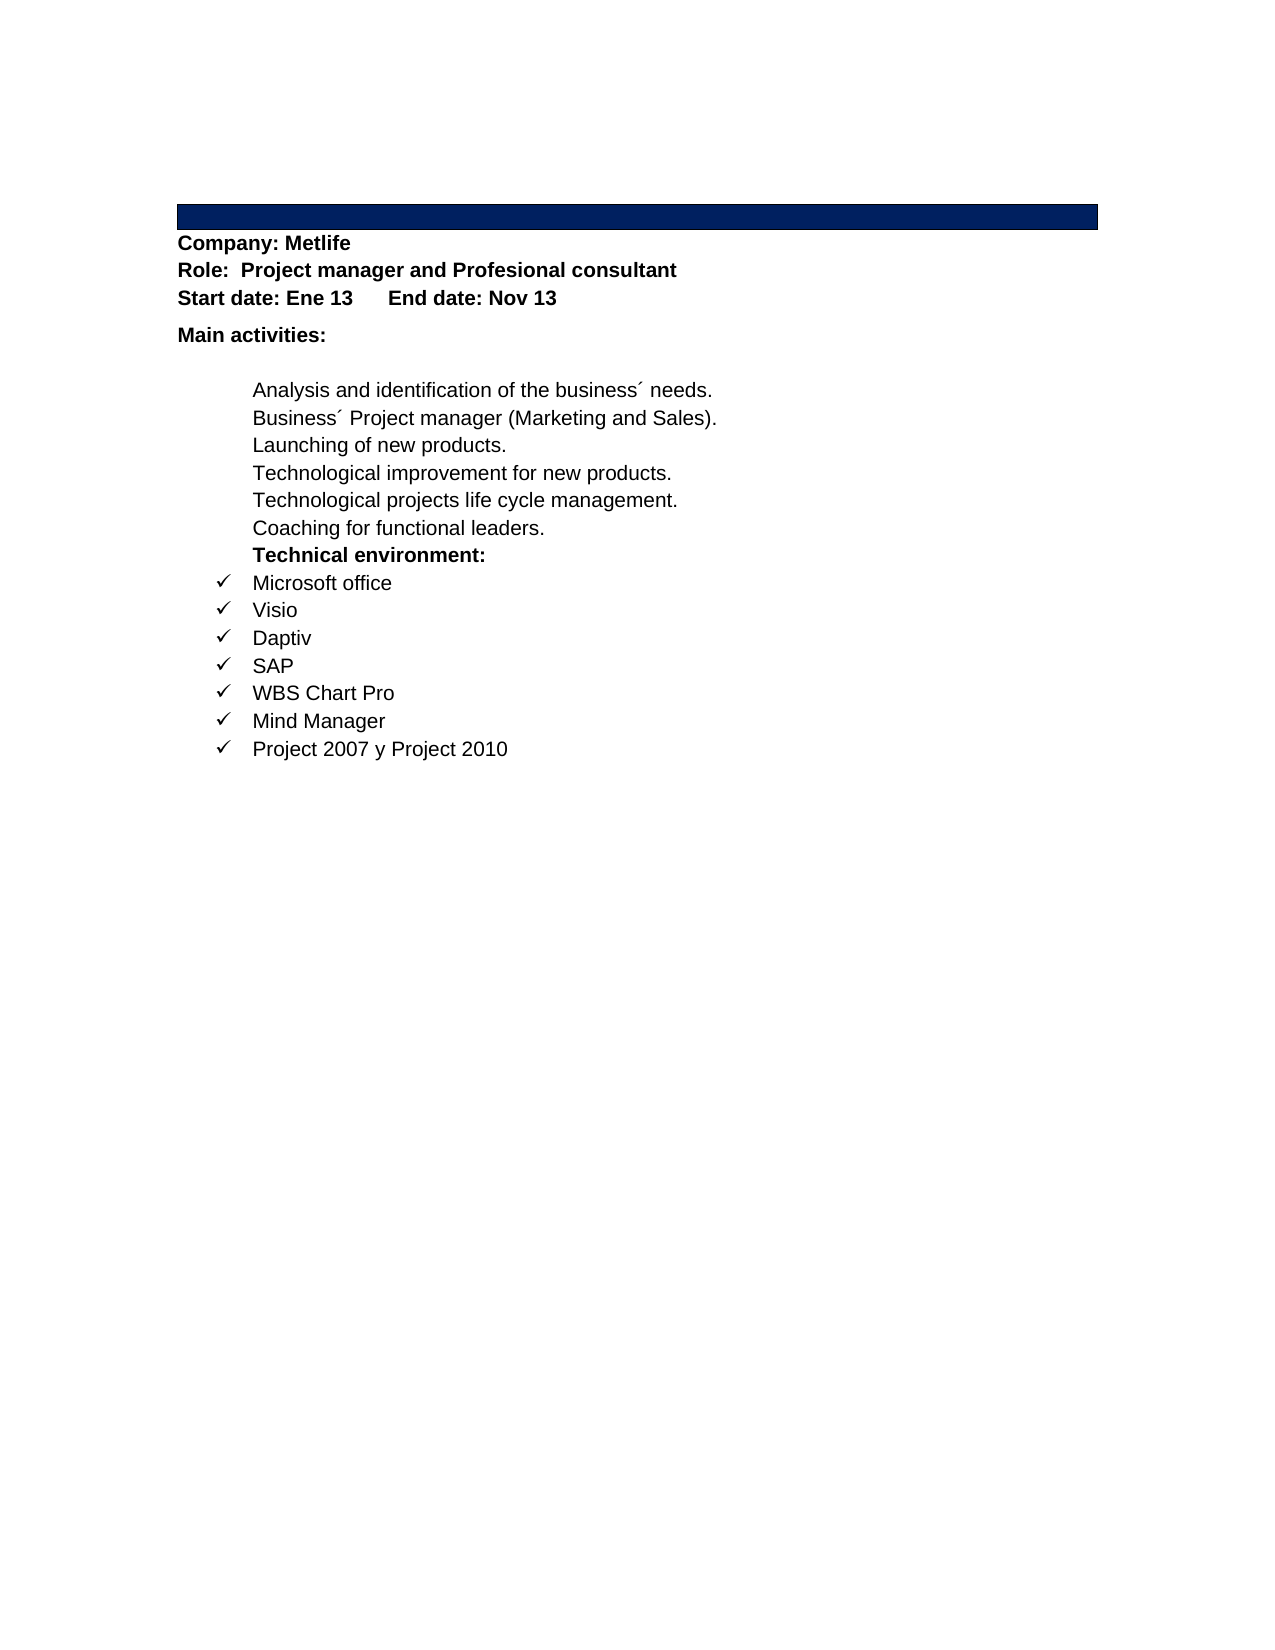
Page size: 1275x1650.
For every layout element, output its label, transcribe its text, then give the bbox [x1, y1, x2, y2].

table_header [178, 205, 1097, 229]
list Coaching for functional leaders. [252, 516, 1098, 540]
list Analysis and identification of the business´ needs. [252, 378, 1098, 402]
list SAP [215, 653, 1098, 678]
text Main activities: [177, 323, 1098, 347]
list Daptiv [215, 626, 1098, 650]
text Company: Metlife [177, 230, 1098, 254]
list Visio [215, 598, 1098, 622]
list Mind Manager [215, 709, 1098, 733]
text Role: Project manager and Profesional consultant [177, 258, 1098, 282]
text Start date: Ene 13 End date: Nov 13 [177, 285, 1098, 309]
list WBS Chart Pro [215, 681, 1098, 705]
list Technological projects life cycle management. [252, 488, 1098, 512]
list Business´ Project manager (Marketing and Sales). [252, 406, 1098, 430]
list Project 2007 y Project 2010 [215, 736, 1098, 760]
list Microsoft office [215, 571, 1098, 595]
list Launching of new products. [252, 433, 1098, 457]
list Technological improvement for new products. [252, 461, 1098, 485]
list Technical environment: [252, 543, 1098, 567]
